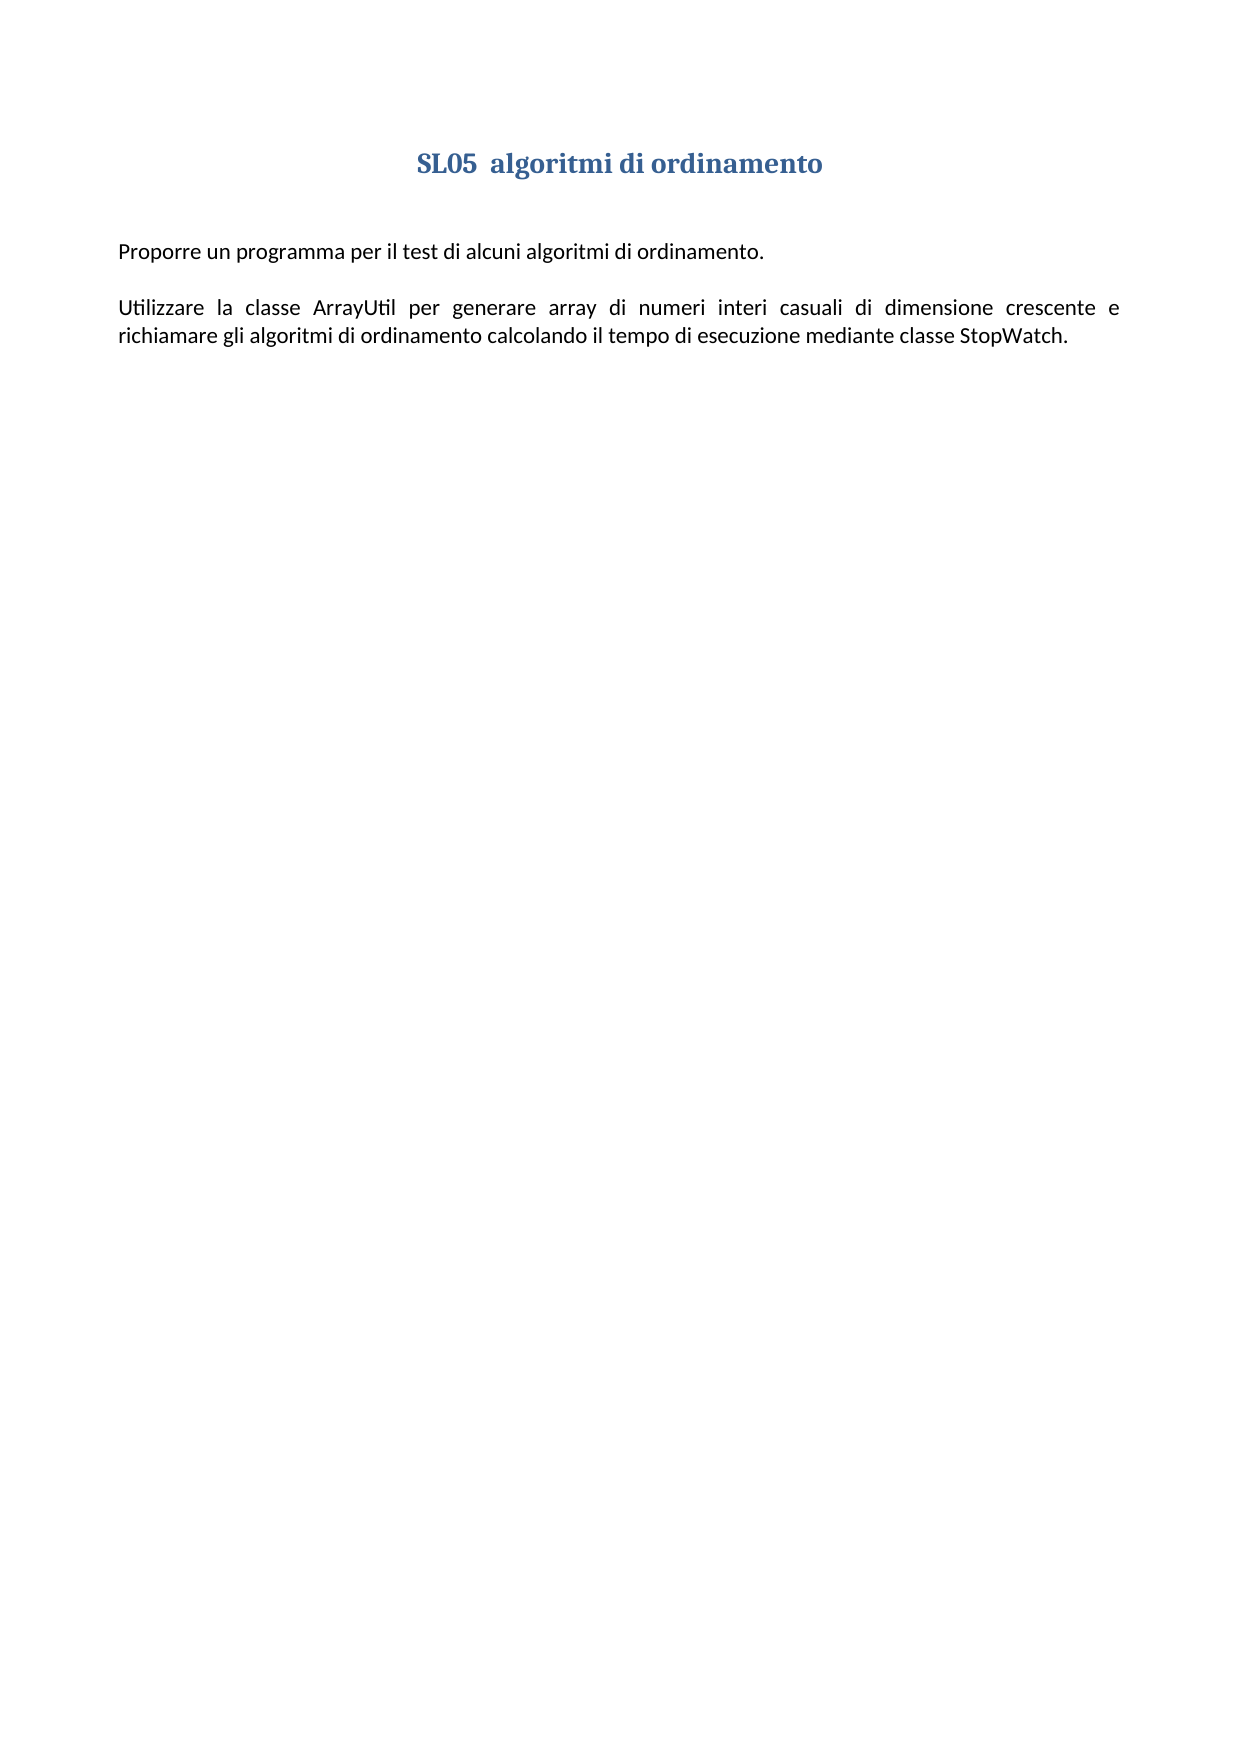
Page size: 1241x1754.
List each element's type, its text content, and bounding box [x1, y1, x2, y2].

text Utilizzare la classe ArrayUtil per generare array di numeri interi casuali di dimensione crescente e richiamare gli algoritmi di ordinamento calcolando il tempo di esecuzione mediante classe StopWatch. [118, 293, 1122, 349]
text Proporre un programma per il test di alcuni algoritmi di ordinamento. [118, 237, 1122, 265]
subtitle SL05 algoritmi di ordinamento [118, 148, 1122, 181]
